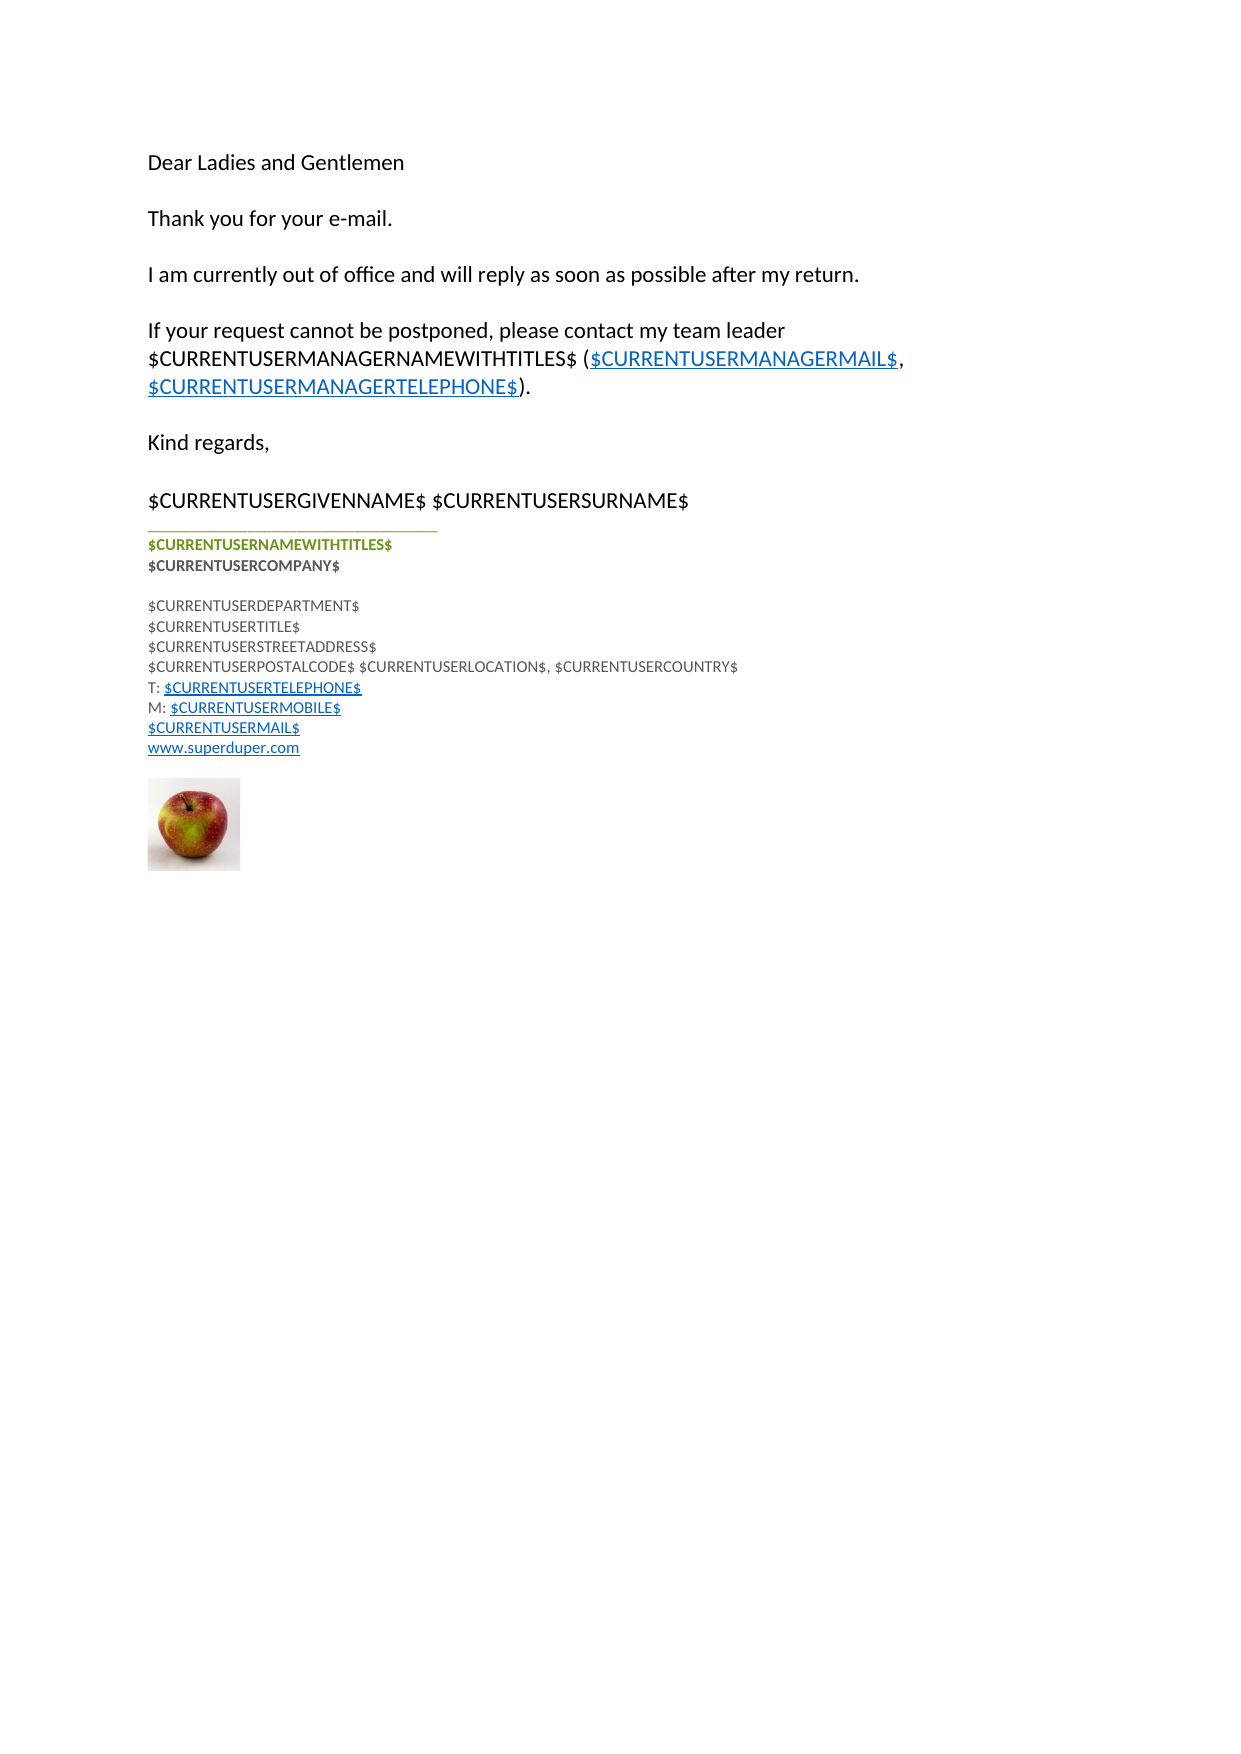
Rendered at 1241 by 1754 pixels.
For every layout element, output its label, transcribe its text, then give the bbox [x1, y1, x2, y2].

text Dear Ladies and Gentlemen [148, 148, 1093, 176]
text Thank you for your e-mail. [148, 204, 1093, 232]
text Kind regards, [148, 428, 1093, 456]
text I am currently out of office and will reply as soon as possible after my return. [148, 260, 1093, 288]
picture [147, 778, 241, 871]
text If your request cannot be postponed, please contact my team leader $CURRENTUSERMANAGERNAMEWITHTITLES$ ($CURRENTUSERMANAGERMAIL$, $CURRENTUSERMANAGERTELEPHONE$). [148, 316, 1093, 400]
text ___________________________________ $CURRENTUSERNAMEWITHTITLES$ $CURRENTUSERCOMPANY$ $CURRENTUSERDEPARTMENT$ $CURRENTUSERTITLE$ $CURRENTUSERSTREETADDRESS$ $CURRENTUSERPOSTALCODE$ $CURRENTUSERLOCATION$, $CURRENTUSERCOUNTRY$ T: $CURRENTUSERTELEPHONE$ M: $CURRENTUSERMOBILE$ $CURRENTUSERMAIL$ www.superduper.com [148, 514, 1093, 871]
text $CURRENTUSERGIVENNAME$ $CURRENTUSERSURNAME$ [148, 486, 1093, 514]
